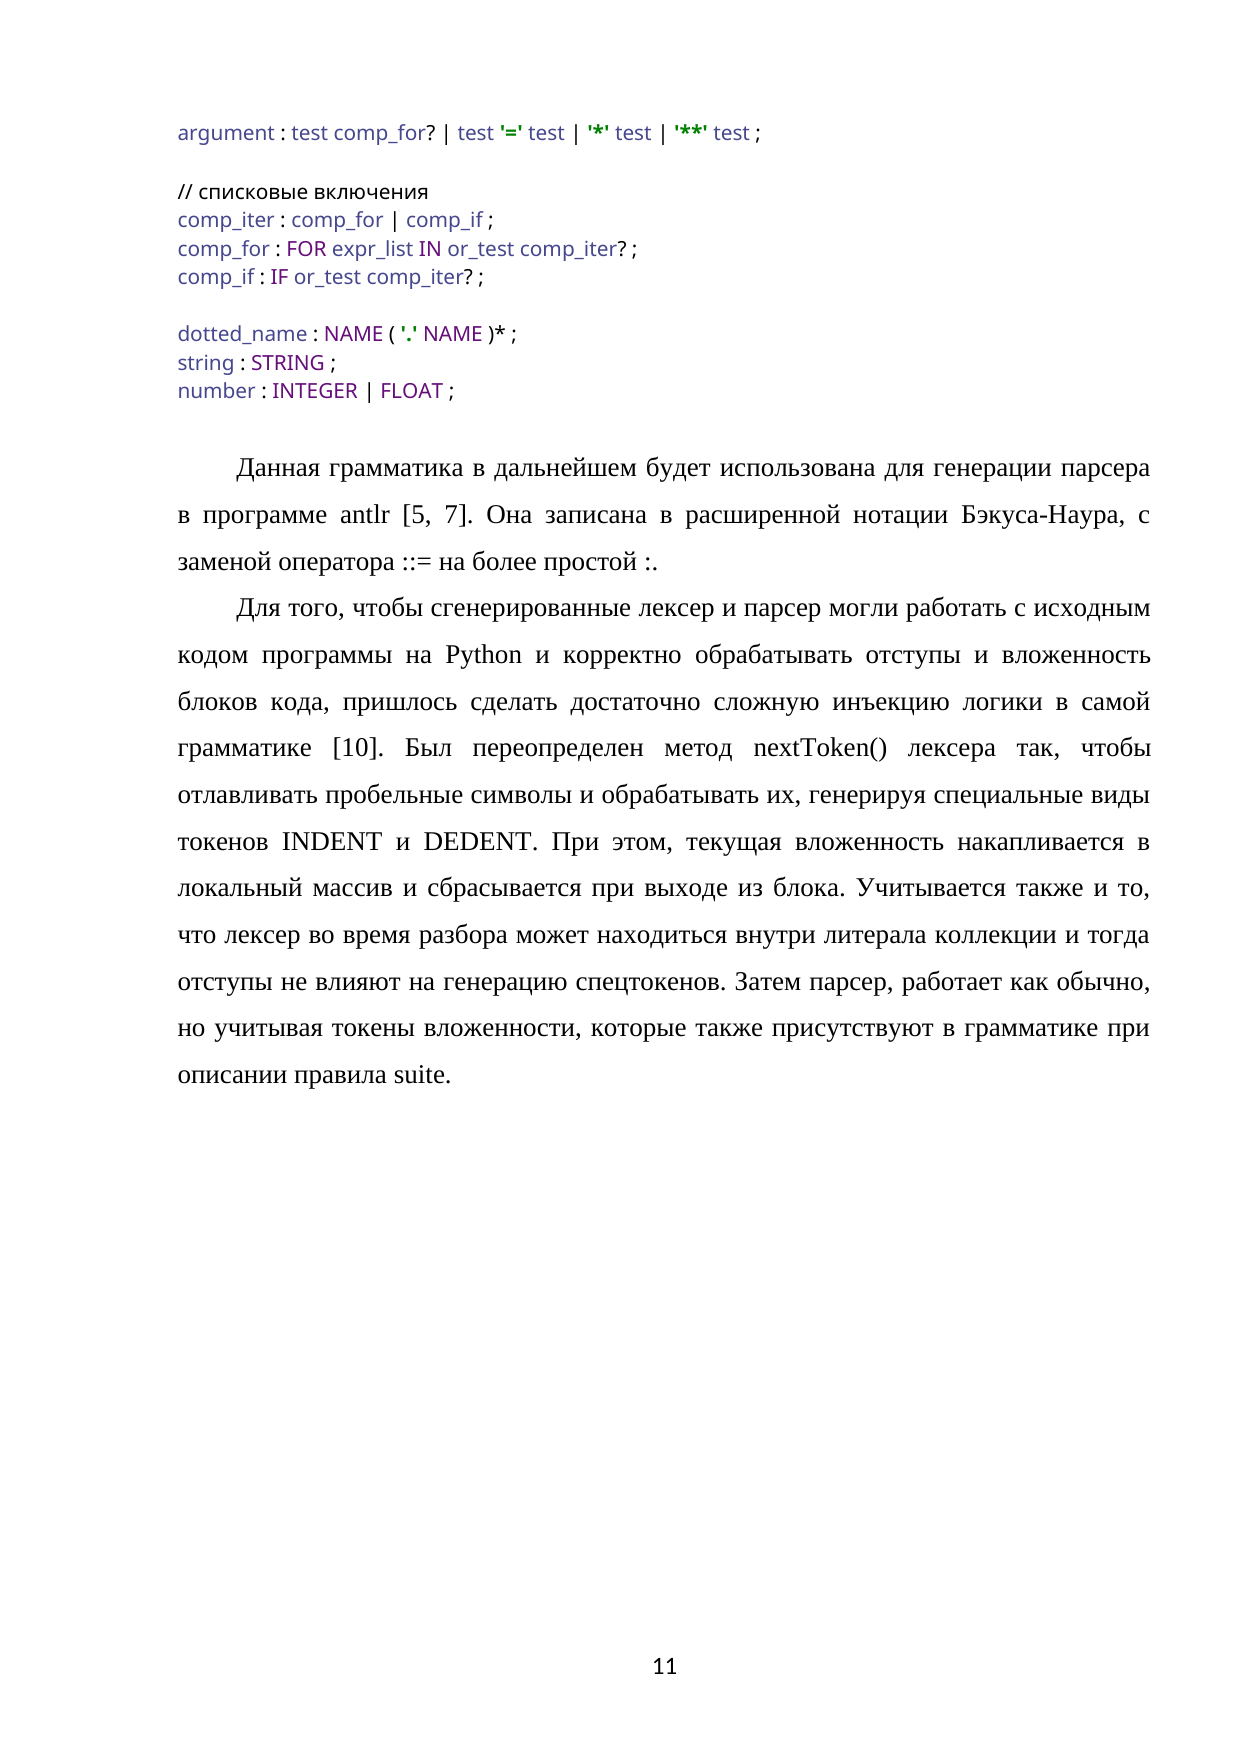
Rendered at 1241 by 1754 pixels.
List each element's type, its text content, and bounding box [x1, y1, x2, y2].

text Для того, чтобы сгенерированные лексер и парсер могли работать с исходным кодом программы на Python и корректно обрабатывать отступы и вложенность блоков кода, пришлось сделать достаточно сложную инъекцию логики в самой грамматике [10]. Был переопределен метод nextToken() лексера так, чтобы отлавливать пробельные символы и обрабатывать их, генерируя специальные виды токенов INDENT и DEDENT. При этом, текущая вложенность накапливается в локальный массив и сбрасывается при выходе из блока. Учитывается также и то, что лексер во время разбора может находиться внутри литерала коллекции и тогда отступы не влияют на генерацию спецтокенов. Затем парсер, работает как обычно, но учитывая токены вложенности, которые также присутствуют в грамматике при описании правила suite. [177, 591, 1152, 1089]
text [177, 118, 1152, 177]
text Данная грамматика в дальнейшем будет использована для генерации парсера в программе antlr [5, 7]. Она записана в расширенной нотации Бэкуса-Наура, с заменой оператора ::= на более простой :. [177, 451, 1152, 576]
text // списковые включения comp_iter : comp_for | comp_if ; comp_for : FOR expr_list IN or_test comp_iter? ; comp_if : IF or_test comp_iter? ; dotted_name : NAME ( '.' NAME )* ; string : STRING ; number : INTEGER | FLOAT ; [177, 177, 1152, 404]
